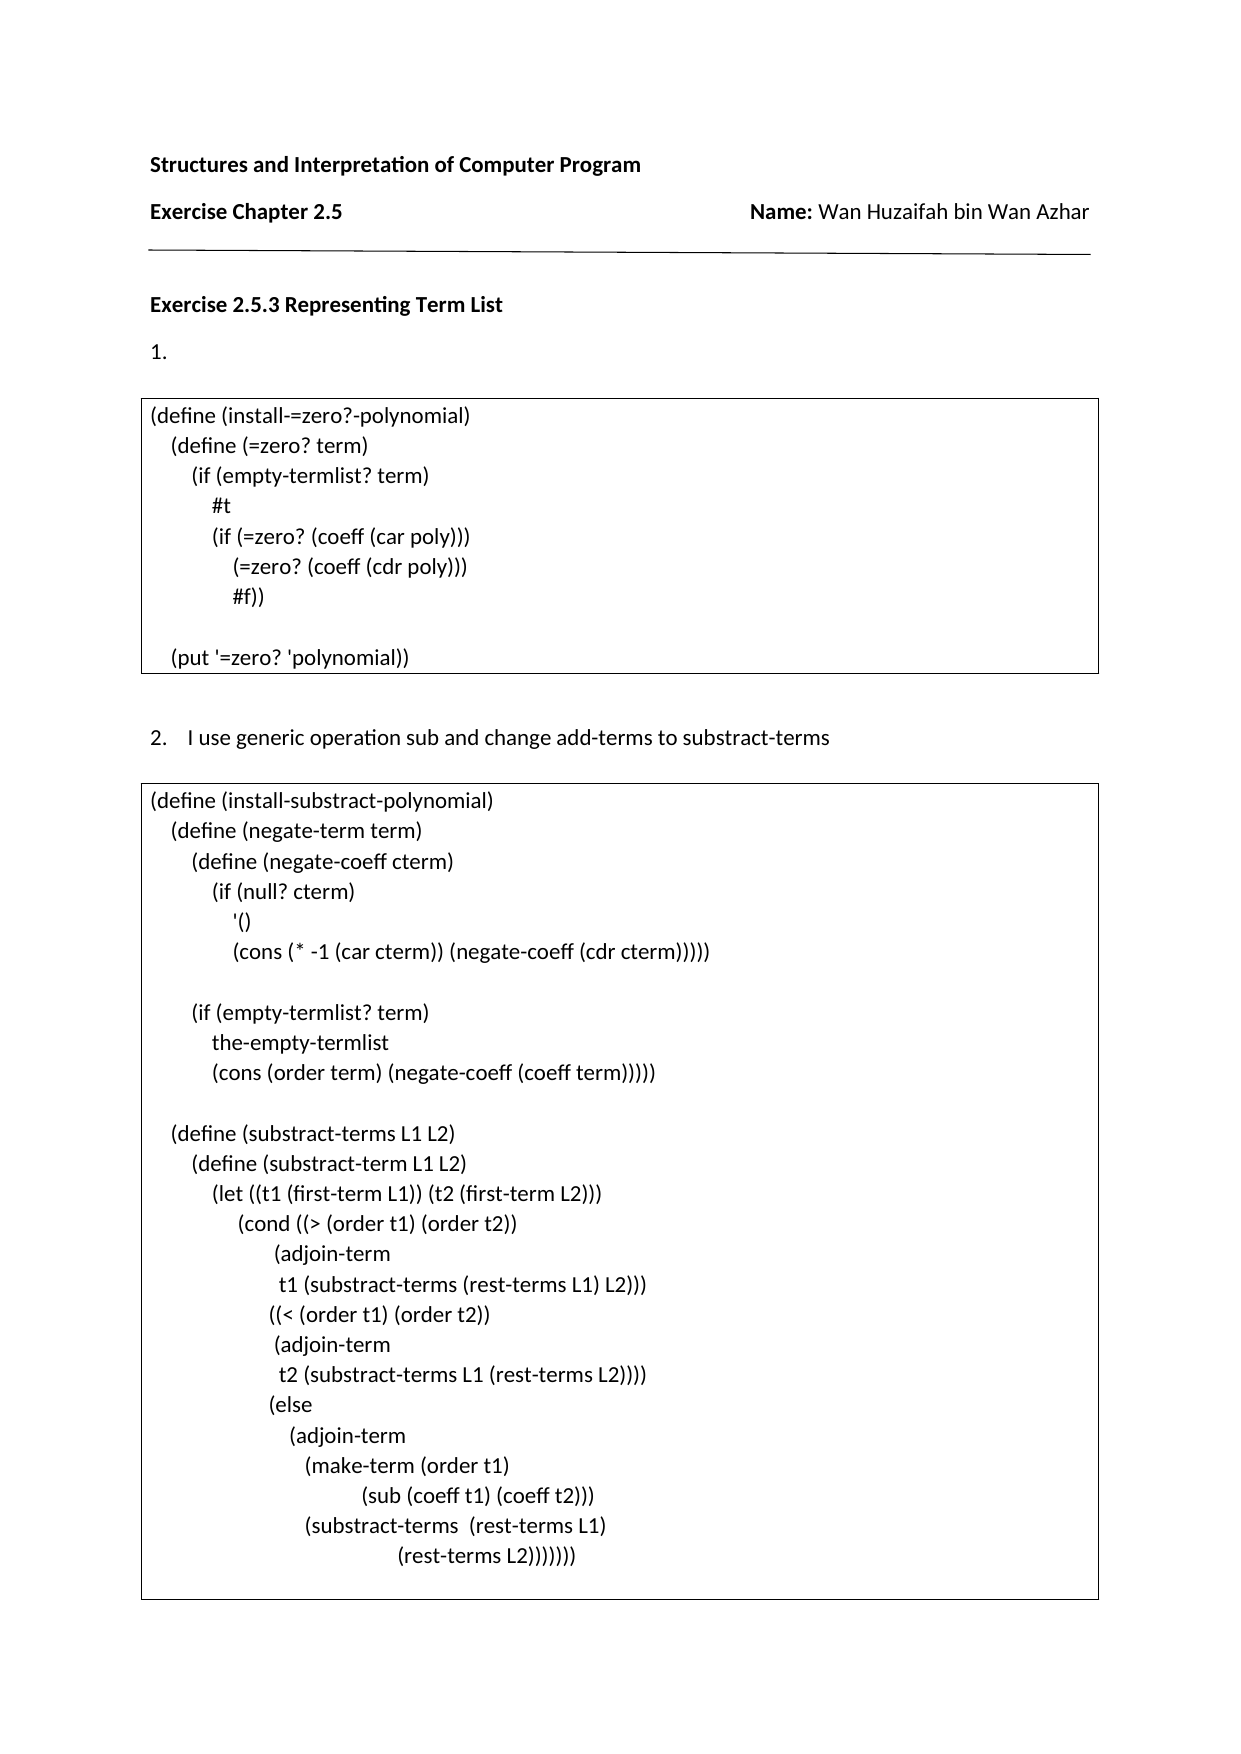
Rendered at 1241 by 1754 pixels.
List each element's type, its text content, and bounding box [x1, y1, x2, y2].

text #f)) [142, 579, 1098, 610]
text (cons (order term) (negate-coeff (coeff term))))) [142, 1055, 1098, 1086]
text '() [142, 904, 1098, 934]
text (if (null? cterm) [142, 874, 1098, 904]
text (if (empty-termlist? term) [142, 458, 1098, 488]
text (define (substract-term L1 L2) [142, 1146, 1098, 1176]
text (cons (* -1 (car cterm)) (negate-coeff (cdr cterm))))) [142, 934, 1098, 966]
text (adjoin-term [142, 1327, 1098, 1357]
text (put '=zero? 'polynomial)) [142, 639, 1098, 673]
text the-empty-termlist [142, 1025, 1098, 1055]
text (define (substract-terms L1 L2) [142, 1116, 1098, 1146]
text (if (=zero? (coeff (car poly))) [142, 519, 1098, 549]
text (define (install-=zero?-polynomial) [142, 399, 1098, 428]
text (define (install-substract-polynomial) [142, 784, 1098, 813]
text Structures and Interpretation of Computer Program [150, 150, 1090, 178]
text ((< (order t1) (order t2)) [142, 1297, 1098, 1327]
text (adjoin-term [142, 1418, 1098, 1448]
text (else [142, 1387, 1098, 1418]
text (substract-terms (rest-terms L1) [142, 1508, 1098, 1538]
text (adjoin-term [142, 1236, 1098, 1267]
text (sub (coeff t1) (coeff t2))) [142, 1478, 1098, 1508]
text (define (=zero? term) [142, 428, 1098, 458]
text #t [142, 488, 1098, 519]
text Exercise 2.5.3 Representing Term List [150, 291, 1090, 319]
text (make-term (order t1) [142, 1448, 1098, 1478]
text (rest-terms L2))))))) [142, 1538, 1098, 1570]
text t2 (substract-terms L1 (rest-terms L2)))) [142, 1357, 1098, 1387]
text (if (empty-termlist? term) [142, 995, 1098, 1025]
text (=zero? (coeff (cdr poly))) [142, 549, 1098, 579]
text (let ((t1 (first-term L1)) (t2 (first-term L2))) [142, 1176, 1098, 1206]
text (cond ((> (order t1) (order t2)) [142, 1206, 1098, 1236]
list I use generic operation sub and change add-terms to substract-terms [150, 723, 1090, 751]
text t1 (substract-terms (rest-terms L1) L2))) [142, 1267, 1098, 1297]
text (define (negate-term term) [142, 813, 1098, 844]
text (define (negate-coeff cterm) [142, 844, 1098, 874]
text Exercise Chapter 2.5 Name: Wan Huzaifah bin Wan Azhar [150, 197, 1090, 225]
